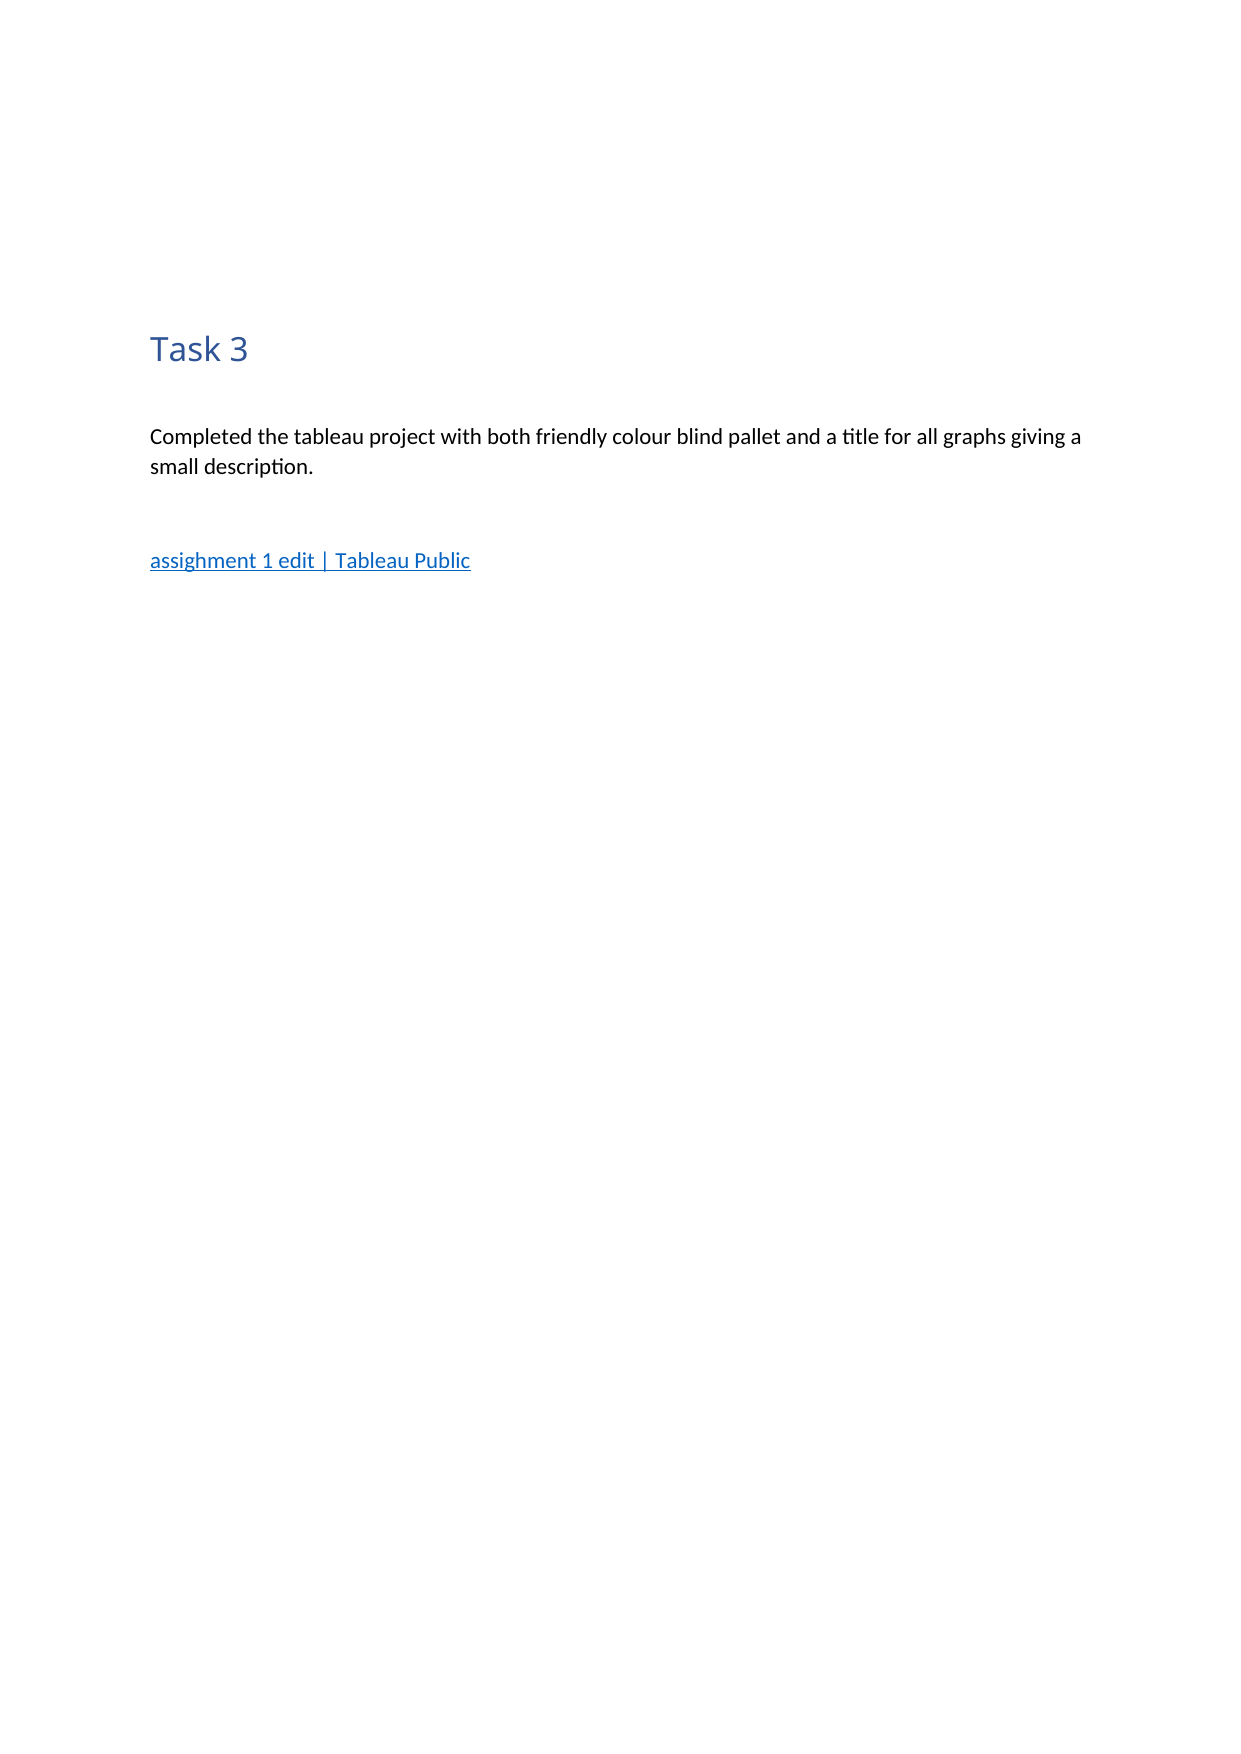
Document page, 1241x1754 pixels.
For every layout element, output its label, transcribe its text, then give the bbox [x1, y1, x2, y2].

subtitle Task 3 [150, 326, 1090, 371]
text Completed the tableau project with both friendly colour blind pallet and a title for all graphs giving a small description. [150, 422, 1090, 480]
text assighment 1 edit | Tableau Public [150, 546, 1090, 574]
